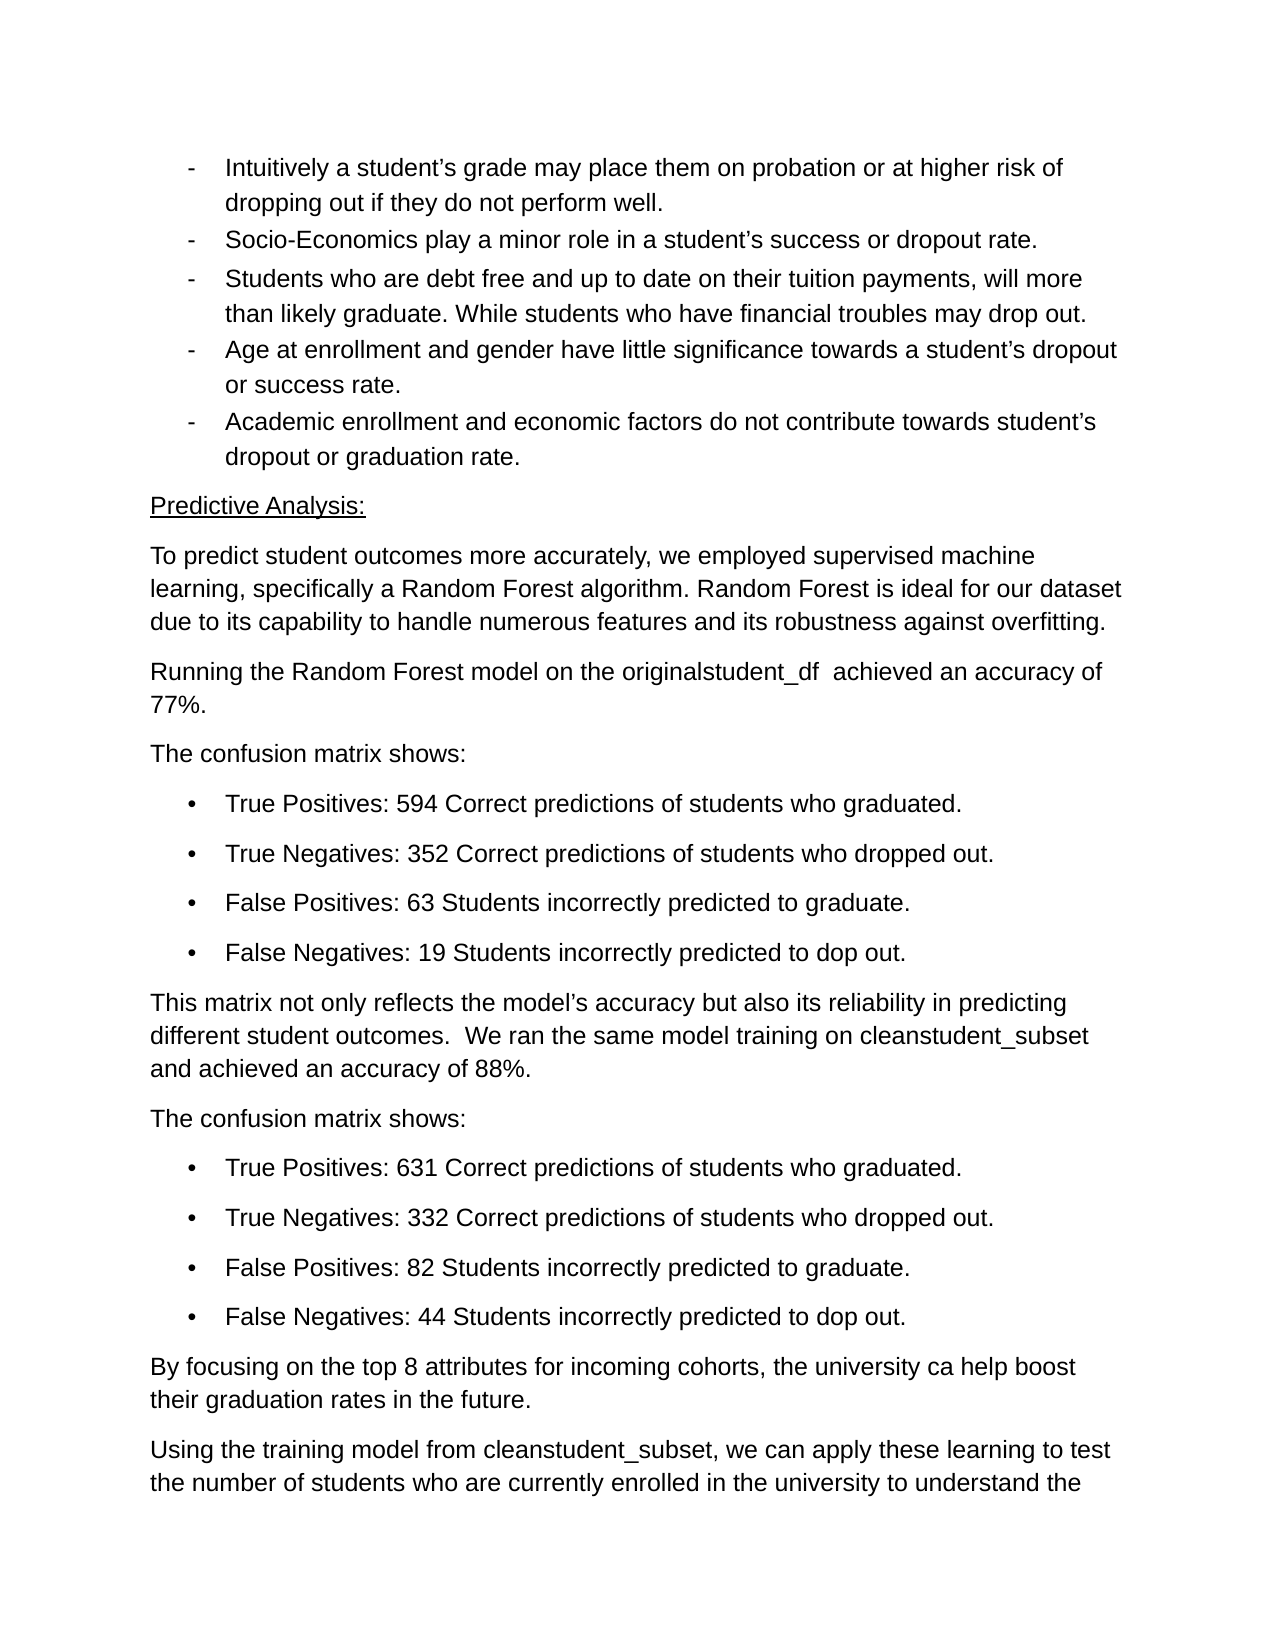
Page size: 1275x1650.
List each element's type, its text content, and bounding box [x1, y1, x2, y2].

list True Negatives: 352 Correct predictions of students who dropped out. [187, 839, 1125, 867]
text Running the Random Forest model on the originalstudent_df achieved an accuracy of 77%. [150, 657, 1125, 718]
list False Negatives: 44 Students incorrectly predicted to dop out. [187, 1302, 1125, 1331]
list Socio-Economics play a minor role in a student’s success or dropout rate. [187, 221, 1125, 255]
text The confusion matrix shows: [150, 739, 1125, 768]
text Predictive Analysis: [150, 491, 1125, 520]
list Academic enrollment and economic factors do not contribute towards student’s dropout or graduation rate. [187, 403, 1125, 470]
list False Positives: 63 Students incorrectly predicted to graduate. [187, 888, 1125, 917]
list True Positives: 594 Correct predictions of students who graduated. [187, 789, 1125, 818]
text By focusing on the top 8 attributes for incoming cohorts, the university ca help boost their graduation rates in the future. [150, 1352, 1125, 1414]
text The confusion matrix shows: [150, 1103, 1125, 1132]
list False Positives: 82 Students incorrectly predicted to graduate. [187, 1253, 1125, 1281]
list False Negatives: 19 Students incorrectly predicted to dop out. [187, 938, 1125, 967]
text This matrix not only reflects the model’s accuracy but also its reliability in predicting different student outcomes. We ran the same model training on cleanstudent_subset and achieved an accuracy of 88%. [150, 988, 1125, 1083]
list True Negatives: 332 Correct predictions of students who dropped out. [187, 1203, 1125, 1232]
list Intuitively a student’s grade may place them on probation or at higher risk of dropping out if they do not perform well. [187, 150, 1125, 217]
list Students who are debt free and up to date on their tuition payments, will more than likely graduate. While students who have financial troubles may drop out. [187, 261, 1125, 328]
list Age at enrollment and gender have little significance towards a student’s dropout or success rate. [187, 332, 1125, 399]
list True Positives: 631 Correct predictions of students who graduated. [187, 1153, 1125, 1182]
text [150, 1435, 1125, 1496]
text To predict student outcomes more accurately, we employed supervised machine learning, specifically a Random Forest algorithm. Random Forest is ideal for our dataset due to its capability to handle numerous features and its robustness against overfitting. [150, 541, 1125, 636]
